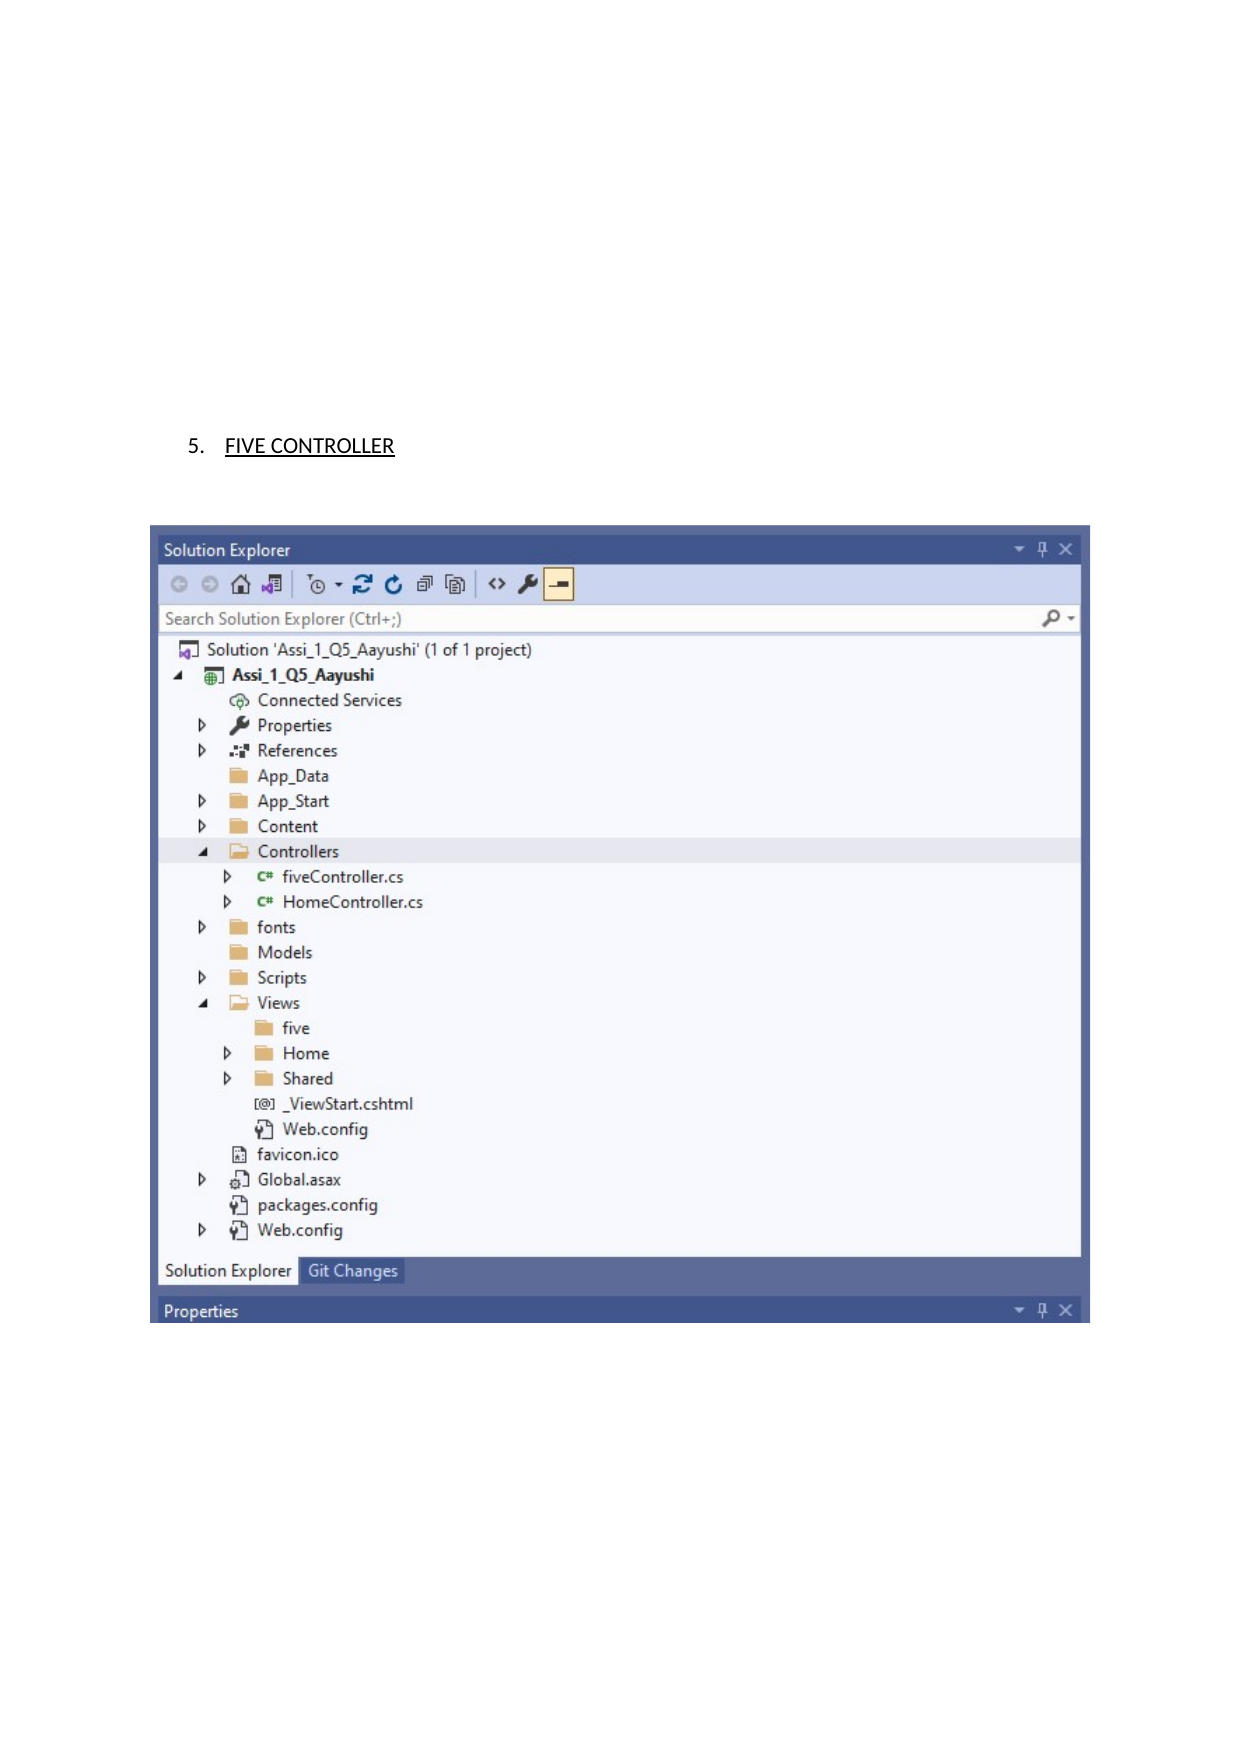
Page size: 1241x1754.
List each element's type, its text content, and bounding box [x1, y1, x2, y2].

picture [150, 525, 1091, 1323]
list FIVE CONTROLLER [187, 431, 1090, 459]
